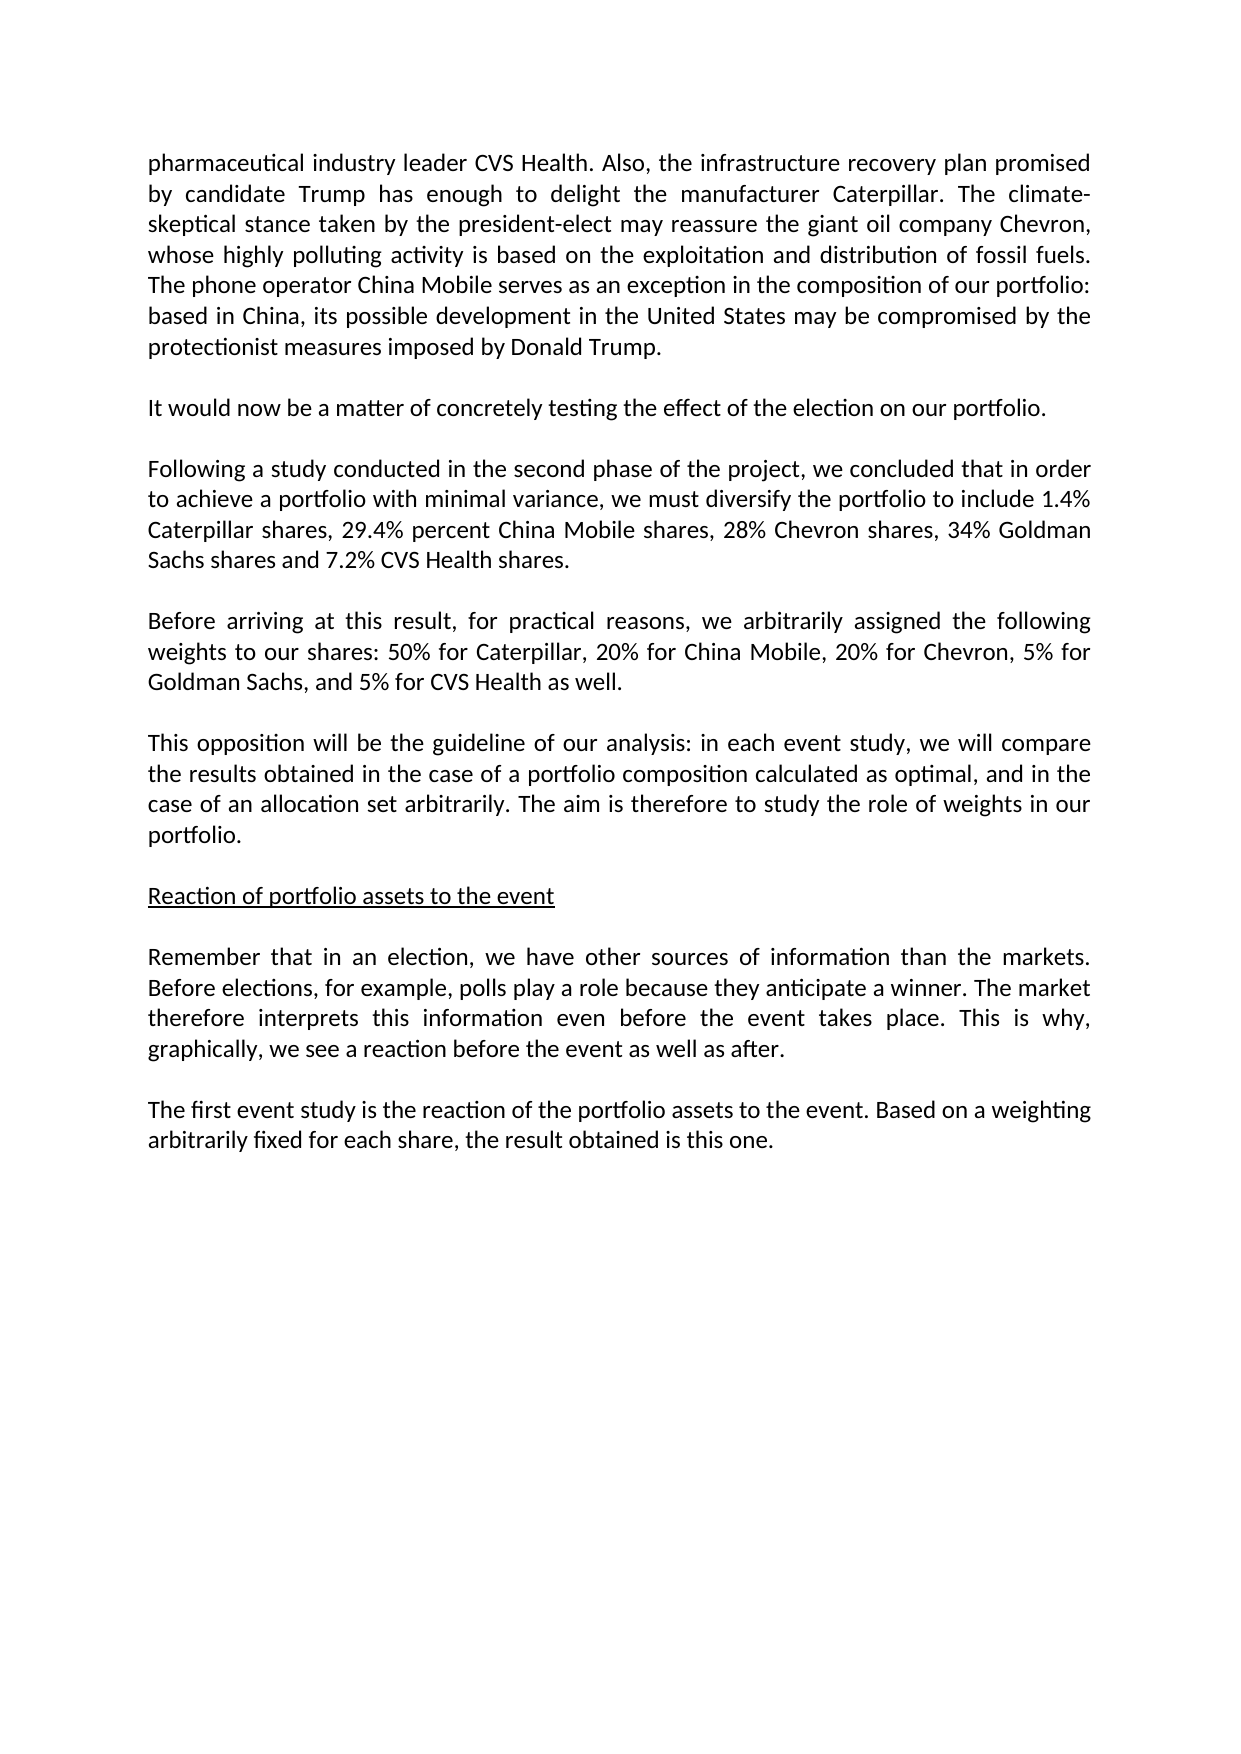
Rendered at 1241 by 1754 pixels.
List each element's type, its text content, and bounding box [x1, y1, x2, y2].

text Following a study conducted in the second phase of the project, we concluded that in order to achieve a portfolio with minimal variance, we must diversify the portfolio to include 1.4% Caterpillar shares, 29.4% percent China Mobile shares, 28% Chevron shares, 34% Goldman Sachs shares and 7.2% CVS Health shares. [148, 453, 1093, 575]
text This opposition will be the guideline of our analysis: in each event study, we will compare the results obtained in the case of a portfolio composition calculated as optimal, and in the case of an allocation set arbitrarily. The aim is therefore to study the role of weights in our portfolio. [148, 727, 1093, 849]
text Reaction of portfolio assets to the event [148, 880, 1093, 911]
text Remember that in an election, we have other sources of information than the markets. Before elections, for example, polls play a role because they anticipate a winner. The market therefore interprets this information even before the event takes place. This is why, graphically, we see a reaction before the event as well as after. [148, 941, 1093, 1063]
text It would now be a matter of concretely testing the effect of the election on our portfolio. [148, 392, 1093, 422]
text Before arriving at this result, for practical reasons, we arbitrarily assigned the following weights to our shares: 50% for Caterpillar, 20% for China Mobile, 20% for Chevron, 5% for Goldman Sachs, and 5% for CVS Health as well. [148, 605, 1093, 697]
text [148, 148, 1093, 361]
text The first event study is the reaction of the portfolio assets to the event. Based on a weighting arbitrarily fixed for each share, the result obtained is this one. [148, 1094, 1093, 1155]
